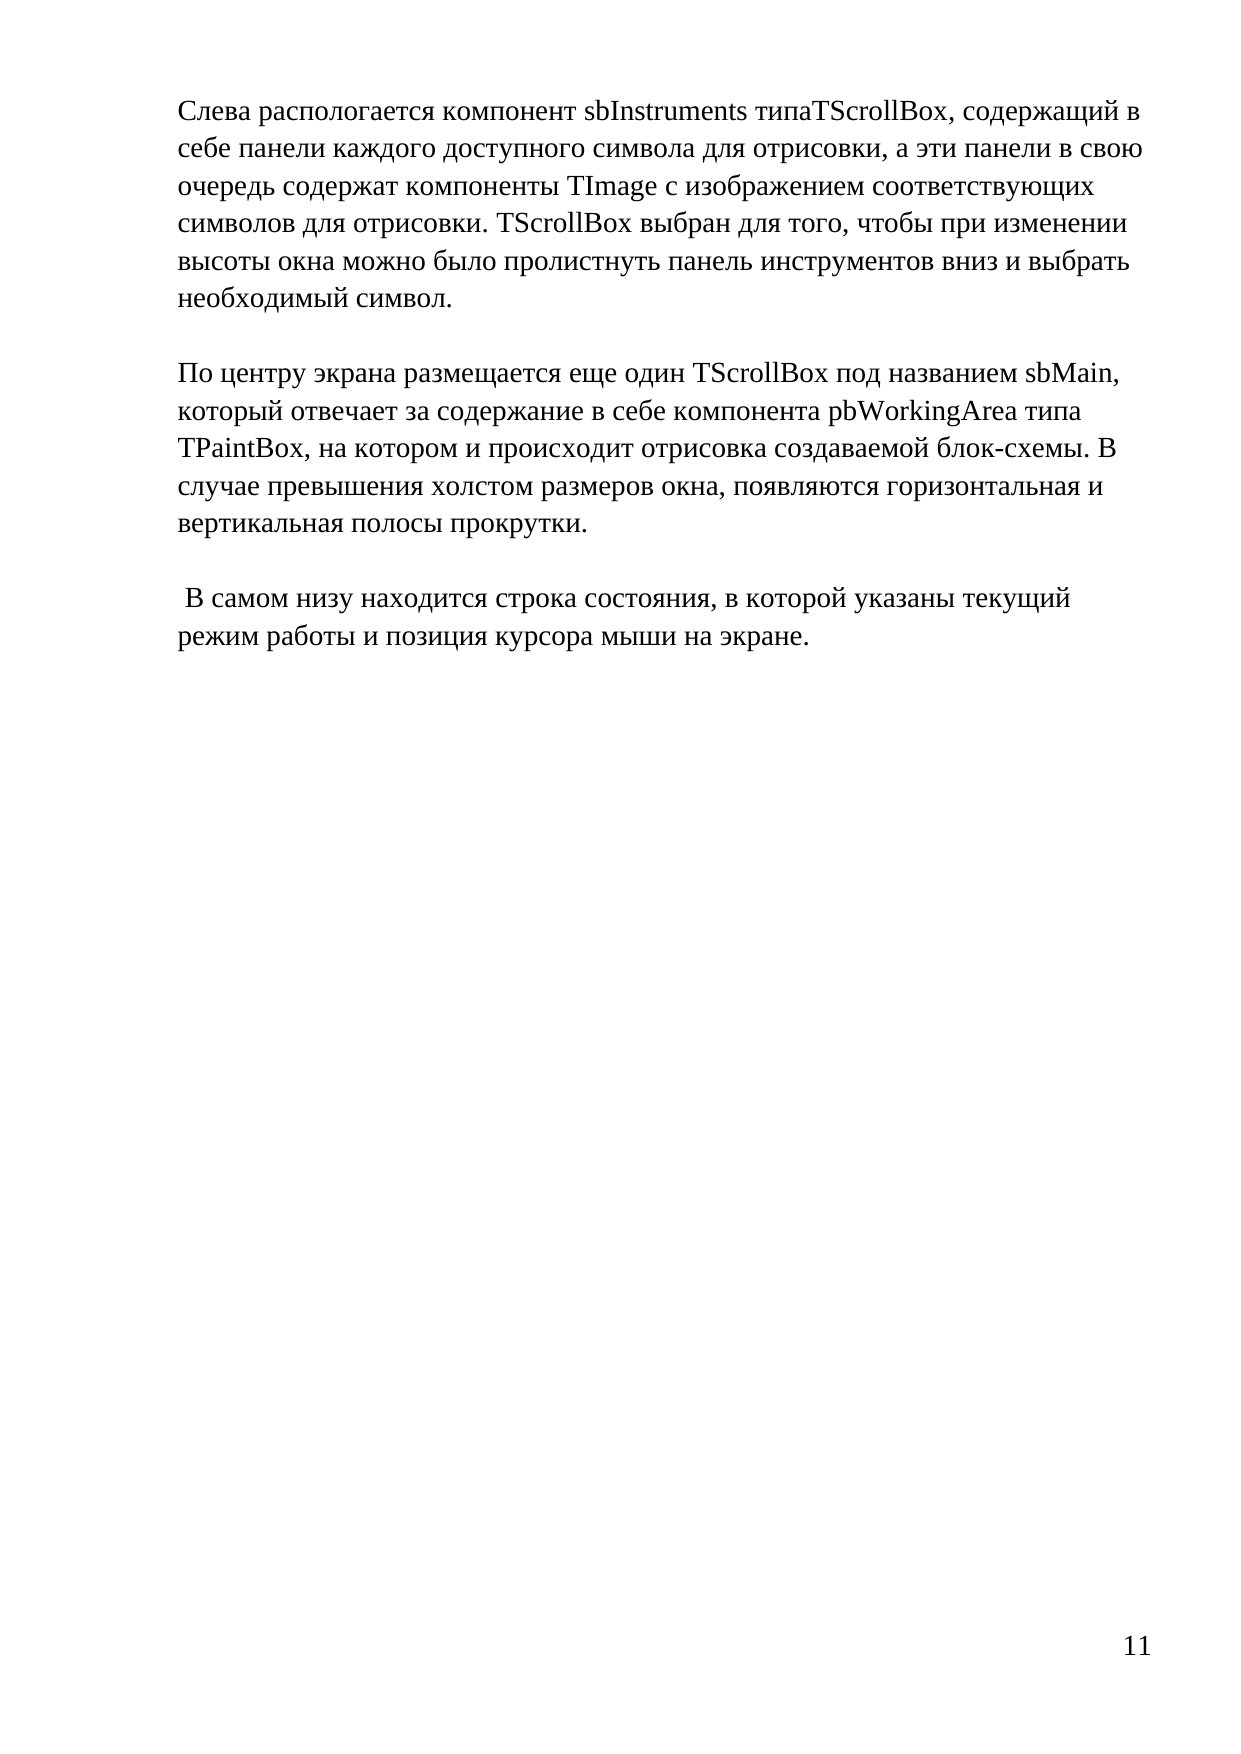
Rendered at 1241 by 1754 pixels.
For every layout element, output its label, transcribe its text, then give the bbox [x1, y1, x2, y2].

text В самом низу находится строка состояния, в которой указаны текущий режим работы и позиция курсора мыши на экране. [177, 576, 1152, 651]
text Слева распологается компонент sbInstruments типаTScrollBox, содержащий в себе панели каждого доступного символа для отрисовки, а эти панели в свою очередь содержат компоненты TImage c изображением соответствующих символов для отрисовки. TScrollBox выбран для того, чтобы при изменении высоты окна можно было пролистнуть панель инструментов вниз и выбрать необходимый символ. [177, 89, 1152, 314]
text По центру экрана размещается еще один TScrollBox под названием sbMain, который отвечает за содержание в себе компонента pbWorkingArea типа TPaintBox, на котором и происходит отрисовка создаваемой блок-схемы. В случае превышения холстом размеров окна, появляются горизонтальная и вертикальная полосы прокрутки. [177, 351, 1152, 539]
